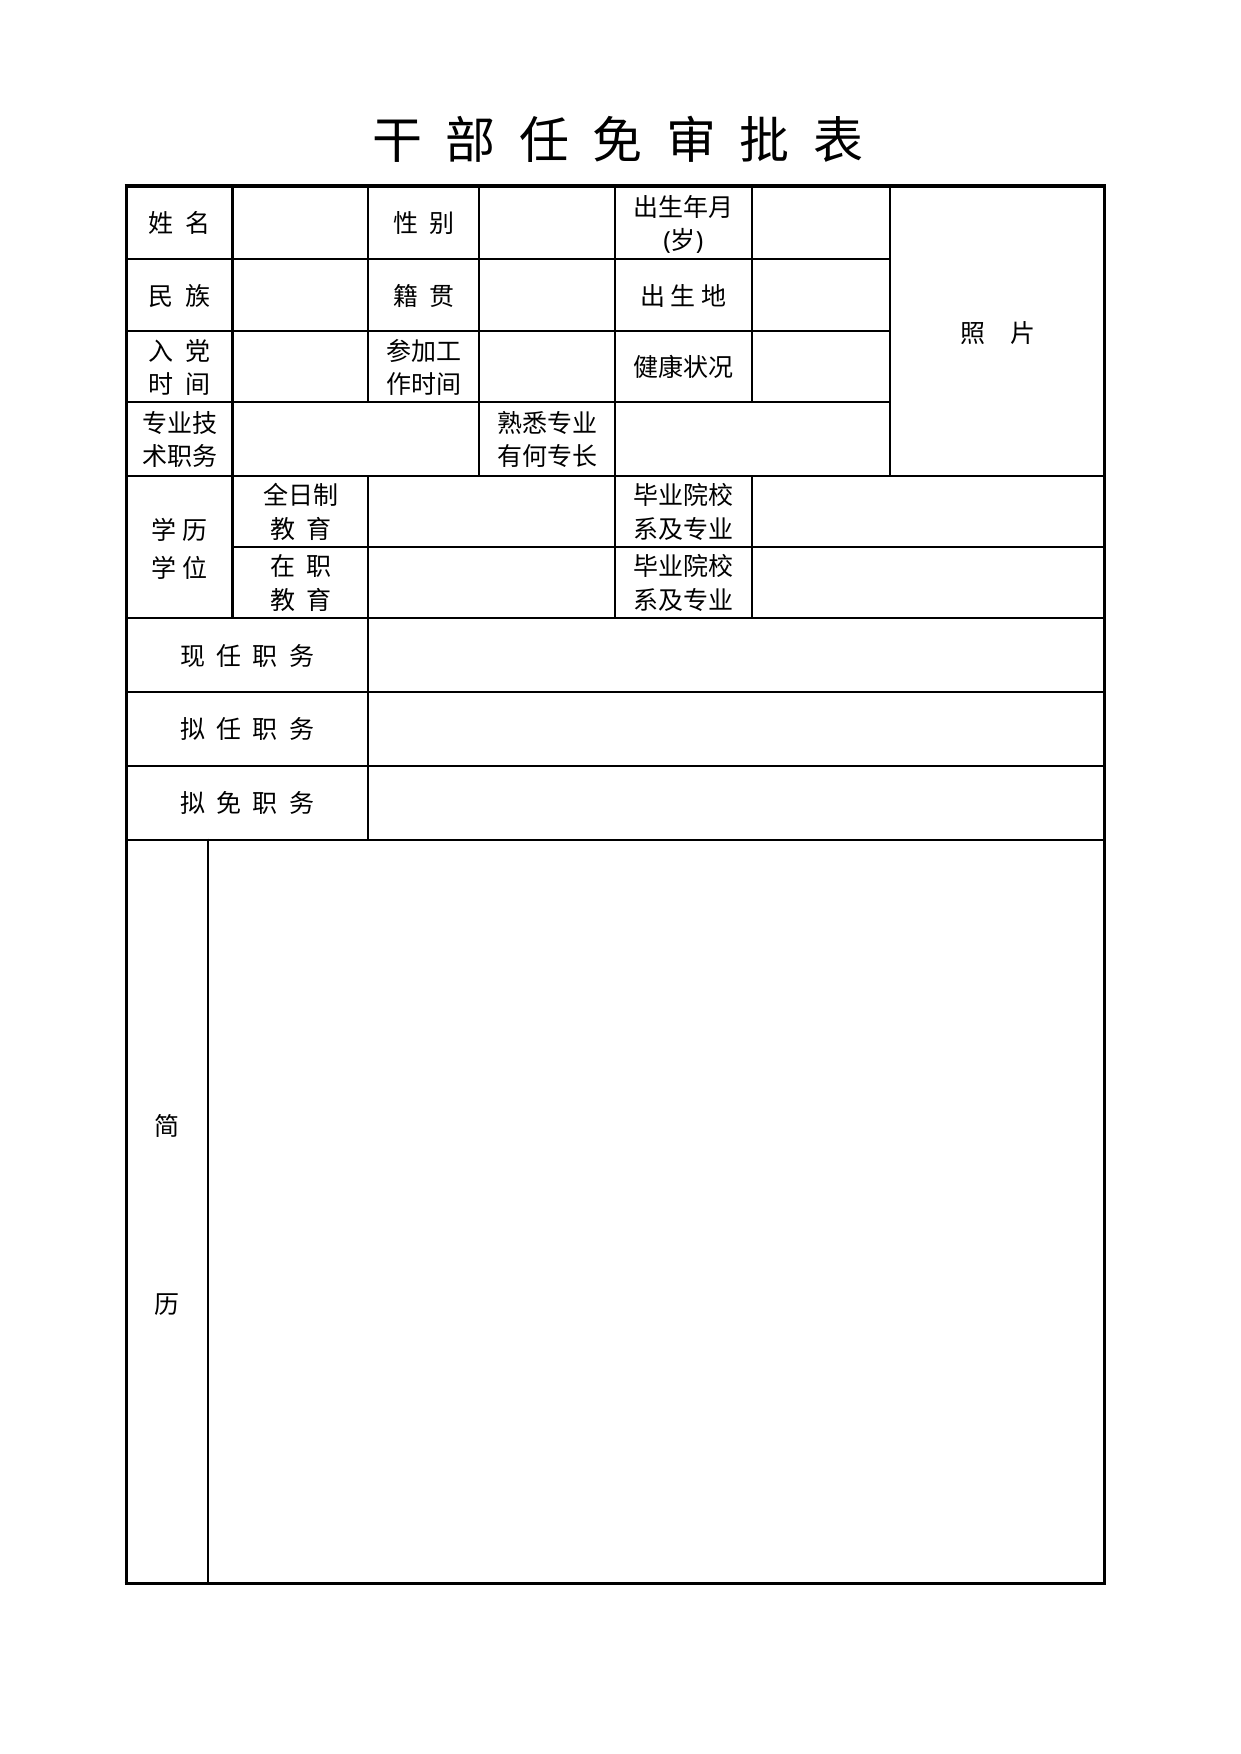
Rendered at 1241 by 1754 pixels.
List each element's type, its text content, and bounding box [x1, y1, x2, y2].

table_header 部 [445, 78, 519, 176]
table_cell 出 生 地 [616, 260, 751, 330]
table_cell 专业技 术职务 [128, 403, 231, 475]
table_header 表 [813, 78, 887, 176]
table_cell [753, 260, 889, 330]
table_cell [480, 332, 614, 401]
table_cell 简 历 [128, 841, 207, 1582]
table_cell [369, 548, 614, 617]
table_cell 拟 免 职 务 [128, 767, 367, 838]
table_header 姓 名 [128, 188, 231, 258]
table_cell [753, 332, 889, 401]
table_cell [234, 332, 367, 401]
table_cell 全日制 教 育 [234, 477, 367, 546]
table_cell 健康状况 [616, 332, 751, 401]
table_cell 在 职 教 育 [234, 548, 367, 617]
table_cell 毕业院校 系及专业 [616, 477, 751, 546]
table_cell 熟悉专业 有何专长 [480, 403, 614, 475]
table_cell [209, 841, 1103, 1582]
table_cell 民 族 [128, 260, 231, 330]
table_cell 现 任 职 务 [128, 619, 367, 691]
table_cell [369, 767, 1103, 838]
table_cell [234, 260, 367, 330]
table_header [753, 188, 889, 258]
table_cell 参加工 作时间 [369, 332, 478, 401]
table_header 干 [372, 78, 445, 176]
table_cell [369, 693, 1103, 765]
table_cell 毕业院校 系及专业 [616, 548, 751, 617]
table_cell [369, 477, 614, 546]
table_cell [753, 548, 1103, 617]
table_cell [369, 619, 1103, 691]
table_header 出生年月 (岁) [616, 188, 751, 258]
table_cell 拟 任 职 务 [128, 693, 367, 765]
table_header 免 [593, 78, 666, 176]
table_cell 籍 贯 [369, 260, 478, 330]
table_cell 学 历 学 位 [128, 477, 231, 617]
table_header 性 别 [369, 188, 478, 258]
table_cell [234, 403, 478, 475]
table_cell [480, 260, 614, 330]
table_header 任 [519, 78, 592, 176]
table_header 批 [740, 78, 813, 176]
table_cell [753, 477, 1103, 546]
table_header [234, 188, 367, 258]
table_header 审 [666, 78, 739, 176]
table_header [480, 188, 614, 258]
table_header 照 片 [891, 188, 1103, 475]
table_cell [616, 403, 889, 475]
table_cell 入 党 时 间 [128, 332, 231, 401]
